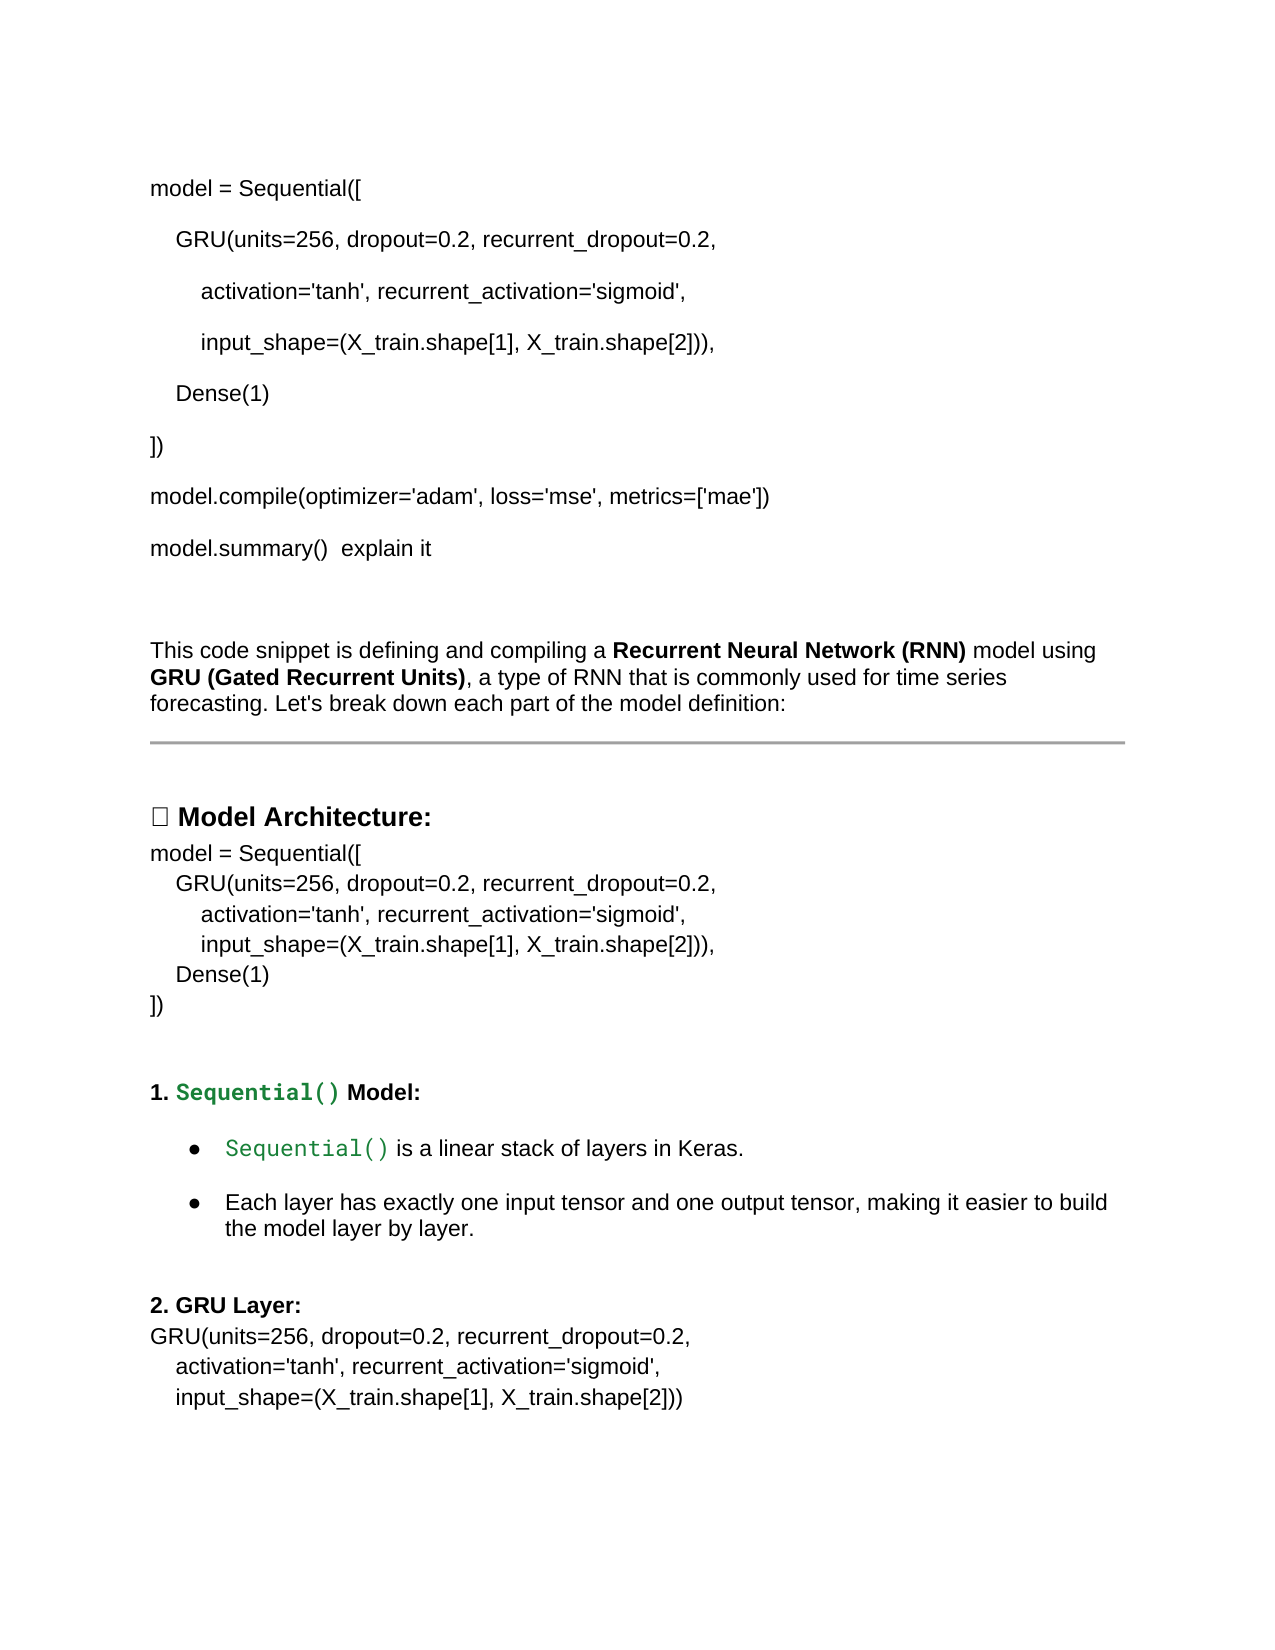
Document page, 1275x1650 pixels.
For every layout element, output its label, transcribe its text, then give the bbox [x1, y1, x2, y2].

text activation='tanh', recurrent_activation='sigmoid', [150, 901, 1125, 927]
list Each layer has exactly one input tensor and one output tensor, making it easier to build the model layer by layer. [187, 1188, 1125, 1267]
text model.summary() explain it [150, 534, 1125, 561]
text This code snippet is defining and compiling a Recurrent Neural Network (RNN) model using GRU (Gated Recurrent Units), a type of RNN that is commonly used for time series forecasting. Let's break down each part of the model definition: [150, 637, 1125, 716]
text Dense(1) [150, 380, 1125, 407]
list Sequential() is a linear stack of layers in Keras. [187, 1132, 1125, 1188]
text activation='tanh', recurrent_activation='sigmoid', [150, 1353, 1125, 1379]
text input_shape=(X_train.shape[1], X_train.shape[2])) [150, 1383, 1125, 1410]
subtitle 🧠 Model Architecture: [150, 801, 1125, 832]
text model = Sequential([ [150, 175, 1125, 201]
text ]) [150, 432, 1125, 458]
text input_shape=(X_train.shape[1], X_train.shape[2])), [150, 329, 1125, 355]
text model.compile(optimizer='adam', loss='mse', metrics=['mae']) [150, 483, 1125, 509]
subtitle 2. GRU Layer: [150, 1292, 1125, 1319]
text GRU(units=256, dropout=0.2, recurrent_dropout=0.2, [150, 226, 1125, 253]
subtitle 1. Sequential() Model: [150, 1077, 1125, 1107]
text GRU(units=256, dropout=0.2, recurrent_dropout=0.2, [150, 870, 1125, 897]
text ]) [150, 991, 1125, 1018]
text input_shape=(X_train.shape[1], X_train.shape[2])), [150, 931, 1125, 957]
text activation='tanh', recurrent_activation='sigmoid', [150, 278, 1125, 304]
text GRU(units=256, dropout=0.2, recurrent_dropout=0.2, [150, 1323, 1125, 1349]
text Dense(1) [150, 961, 1125, 987]
text model = Sequential([ [150, 840, 1125, 867]
